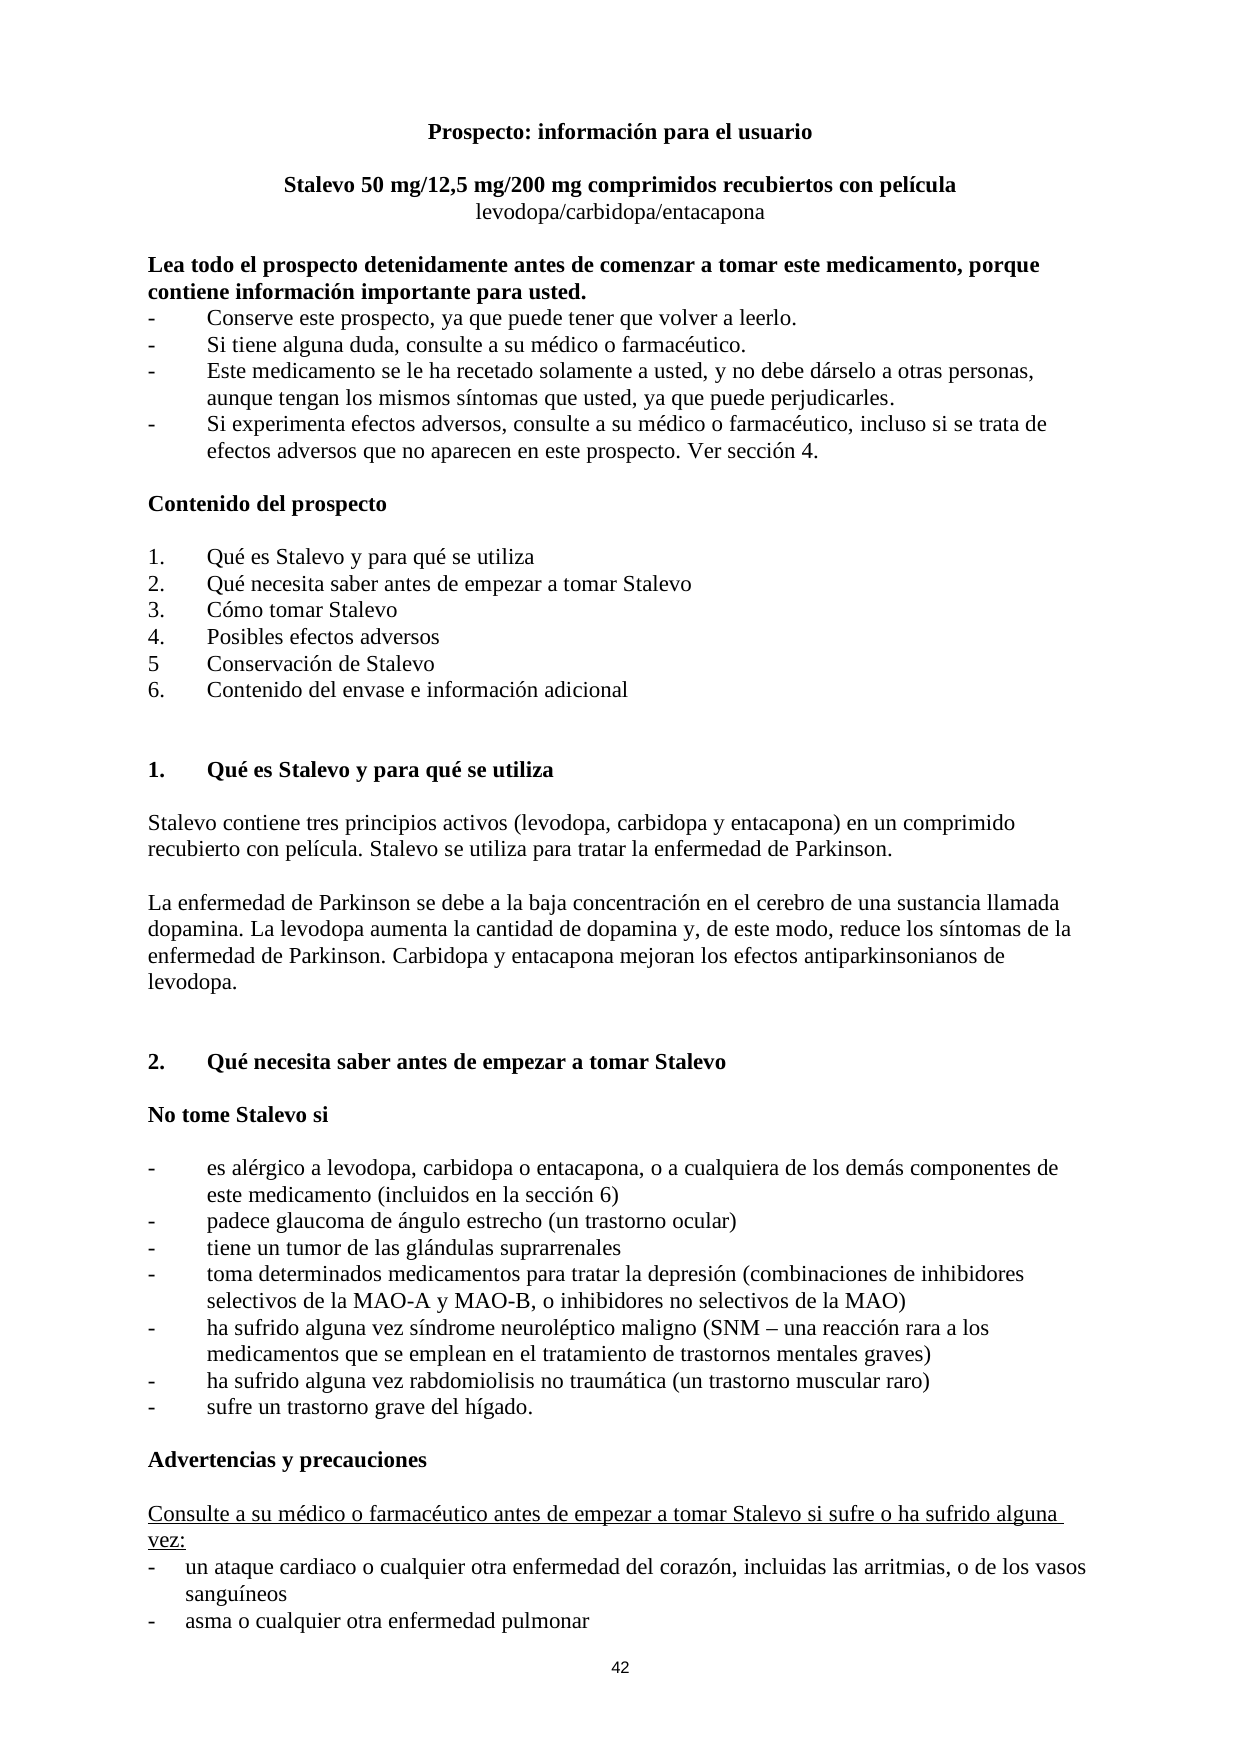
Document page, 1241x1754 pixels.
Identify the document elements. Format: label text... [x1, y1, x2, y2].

list padece glaucoma de ángulo estrecho (un trastorno ocular) [148, 1207, 1093, 1234]
list un ataque cardiaco o cualquier otra enfermedad del corazón, incluidas las arritmias, o de los vasos sanguíneos [148, 1552, 1093, 1607]
text - Conserve este prospecto, ya que puede tener que volver a leerlo. [148, 304, 1093, 331]
text - es alérgico a levodopa, carbidopa o entacapona, o a cualquiera de los demás componentes de este medicamento (incluidos en la sección 6) [148, 1154, 1093, 1207]
text Stalevo contiene tres principios activos (levodopa, carbidopa y entacapona) en un comprimido recubierto con película. Stalevo se utiliza para tratar la enfermedad de Parkinson. [148, 809, 1093, 862]
list toma determinados medicamentos para tratar la depresión (combinaciones de inhibidores selectivos de la MAO-A y MAO-B, o inhibidores no selectivos de la MAO) [148, 1260, 1093, 1313]
text 1. Qué es Stalevo y para qué se utiliza [148, 756, 1093, 782]
text 6. Contenido del envase e información adicional [148, 676, 1093, 702]
text 3. Cómo tomar Stalevo [148, 596, 1093, 623]
text 4. Posibles efectos adversos [148, 623, 1093, 649]
text - Si tiene alguna duda, consulte a su médico o farmacéutico. [148, 331, 1093, 357]
text - Este medicamento se le ha recetado solamente a usted, y no debe dárselo a otras personas, aunque tengan los mismos síntomas que usted, ya que puede perjudicarles. [148, 357, 1093, 410]
text Stalevo 50 mg/12,5 mg/200 mg comprimidos recubiertos con película [148, 171, 1093, 198]
text 2. Qué necesita saber antes de empezar a tomar Stalevo [148, 570, 1093, 596]
text No tome Stalevo si [148, 1101, 1093, 1127]
text Contenido del prospecto [148, 490, 1093, 517]
text 2. Qué necesita saber antes de empezar a tomar Stalevo [148, 1048, 1093, 1074]
text La enfermedad de Parkinson se debe a la baja concentración en el cerebro de una sustancia llamada dopamina. La levodopa aumenta la cantidad de dopamina y, de este modo, reduce los síntomas de la enfermedad de Parkinson. Carbidopa y entacapona mejoran los efectos antiparkinsonianos de levodopa. [148, 888, 1093, 995]
list asma o cualquier otra enfermedad pulmonar [148, 1607, 1093, 1634]
text Consulte a su médico o farmacéutico antes de empezar a tomar Stalevo si sufre o ha sufrido alguna vez: [148, 1499, 1093, 1552]
list sufre un trastorno grave del hígado. [148, 1393, 1093, 1420]
list tiene un tumor de las glándulas suprarrenales [148, 1234, 1093, 1260]
text Lea todo el prospecto detenidamente antes de comenzar a tomar este medicamento, porque contiene información importante para usted. [148, 251, 1093, 304]
text Advertencias y precauciones [148, 1446, 1093, 1473]
text 5 Conservación de Stalevo [148, 649, 1093, 676]
list ha sufrido alguna vez síndrome neuroléptico maligno (SNM – una reacción rara a los medicamentos que se emplean en el tratamiento de trastornos mentales graves) [148, 1313, 1093, 1367]
text - Si experimenta efectos adversos, consulte a su médico o farmacéutico, incluso si se trata de efectos adversos que no aparecen en este prospecto. Ver sección 4. [148, 410, 1093, 463]
text 1. Qué es Stalevo y para qué se utiliza [148, 543, 1093, 570]
text levodopa/carbidopa/entacapona [148, 198, 1093, 224]
text Prospecto: información para el usuario [148, 118, 1093, 145]
list ha sufrido alguna vez rabdomiolisis no traumática (un trastorno muscular raro) [148, 1367, 1093, 1393]
